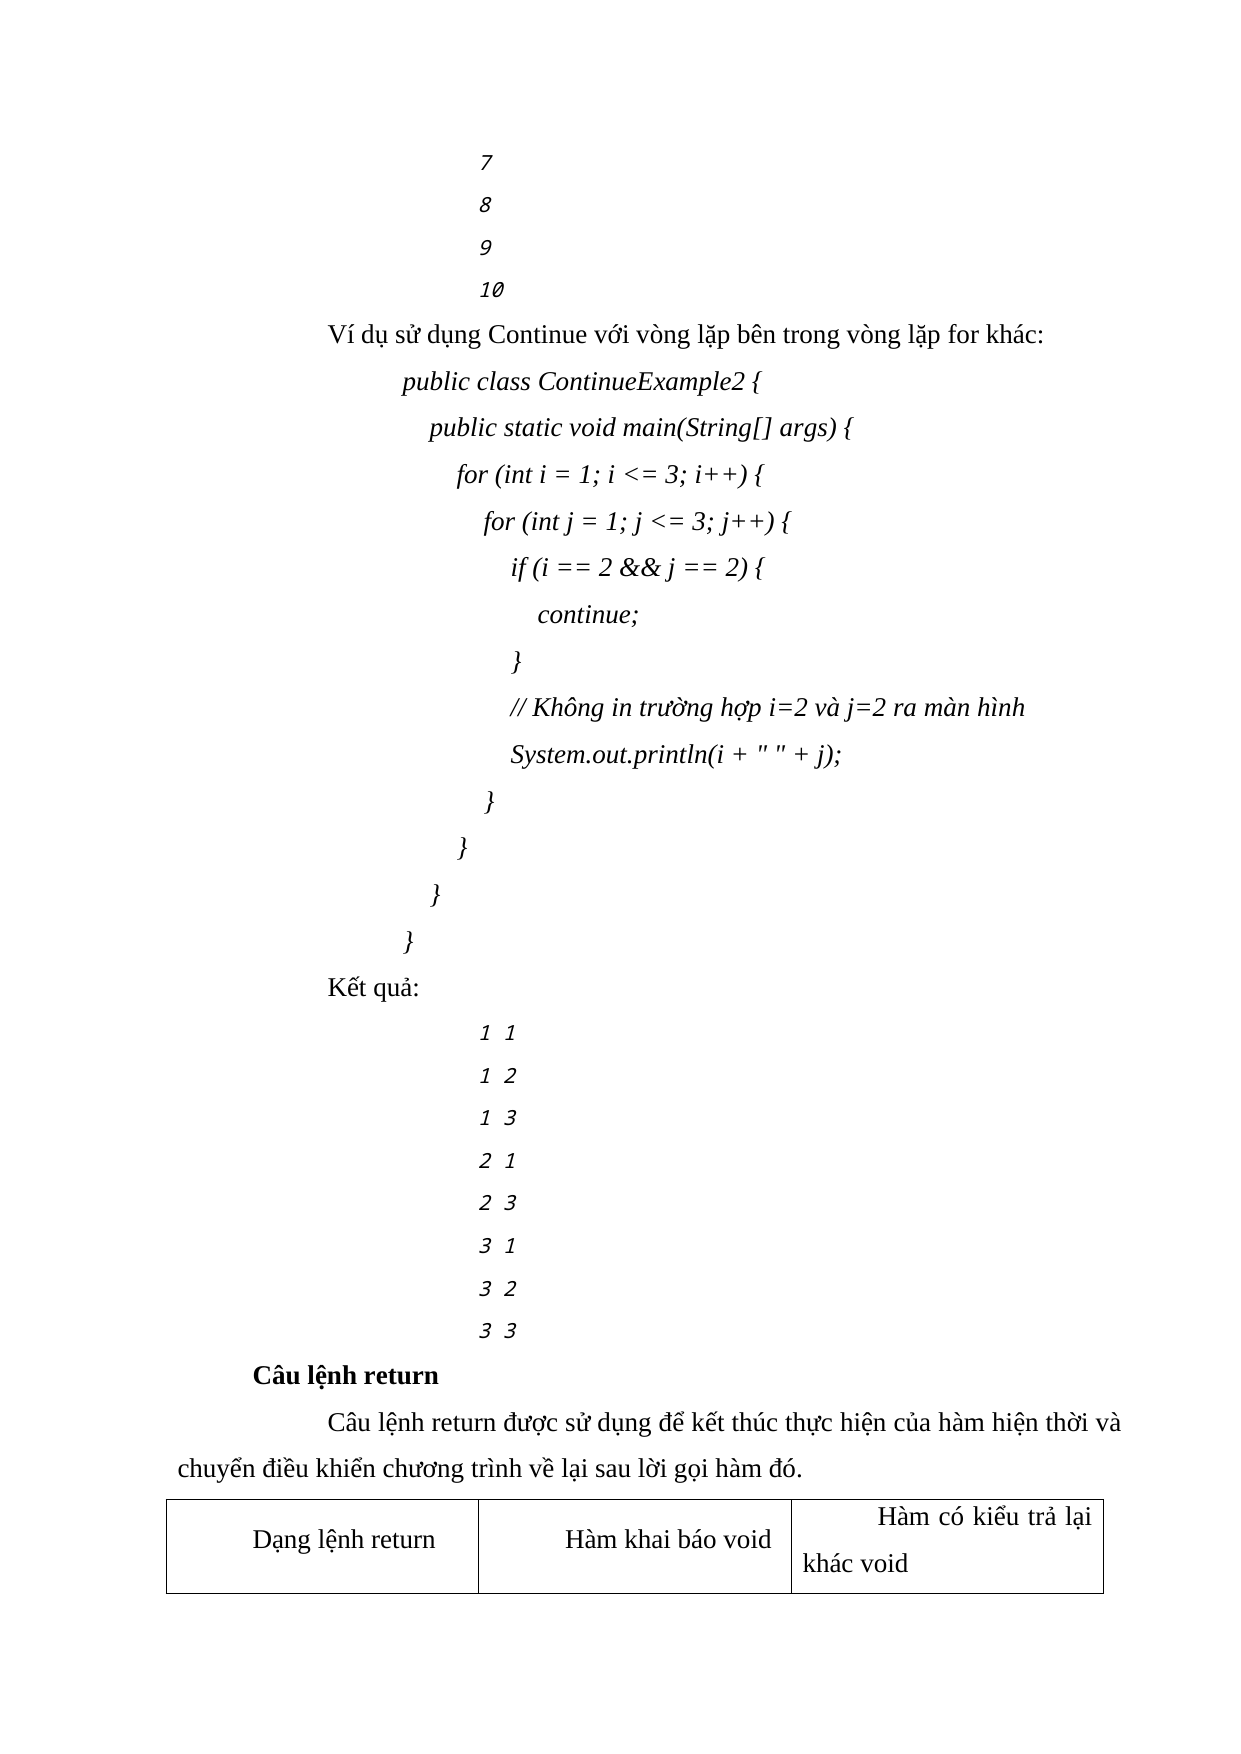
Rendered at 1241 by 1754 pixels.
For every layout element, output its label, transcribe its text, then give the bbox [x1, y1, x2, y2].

text public static void main(String[] args) { [327, 411, 1122, 443]
text continue; [327, 598, 1122, 629]
text 2 3 [402, 1188, 1122, 1217]
text 8 [402, 190, 1122, 219]
text 3 1 [402, 1231, 1122, 1259]
text 1 2 [402, 1061, 1122, 1089]
text } [327, 925, 1122, 956]
text 1 3 [402, 1103, 1122, 1132]
text 9 [402, 233, 1122, 261]
text 7 [402, 148, 1122, 176]
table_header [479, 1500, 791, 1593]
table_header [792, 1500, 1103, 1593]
text public class ContinueExample2 { [327, 365, 1122, 396]
text } [327, 878, 1122, 909]
text } [327, 645, 1122, 676]
text Kết quả: [252, 971, 1122, 1003]
text 3 2 [402, 1274, 1122, 1302]
text 1 1 [402, 1018, 1122, 1047]
text for (int i = 1; i <= 3; i++) { [327, 458, 1122, 489]
text System.out.println(i + " " + j); [327, 738, 1122, 769]
text if (i == 2 && j == 2) { [327, 551, 1122, 583]
text 10 [402, 276, 1122, 304]
text 3 3 [402, 1316, 1122, 1345]
text Câu lệnh return [177, 1359, 1122, 1390]
text } [327, 831, 1122, 863]
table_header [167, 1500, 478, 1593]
text Ví dụ sử dụng Continue với vòng lặp bên trong vòng lặp for khác: [177, 318, 1122, 349]
text 2 1 [402, 1146, 1122, 1174]
text Câu lệnh return được sử dụng để kết thúc thực hiện của hàm hiện thời và chuyển điều khiển chương trình về lại sau lời gọi hàm đó. [177, 1406, 1122, 1483]
text // Không in trường hợp i=2 và j=2 ra màn hình [327, 691, 1122, 723]
text } [327, 785, 1122, 816]
text for (int j = 1; j <= 3; j++) { [327, 505, 1122, 536]
